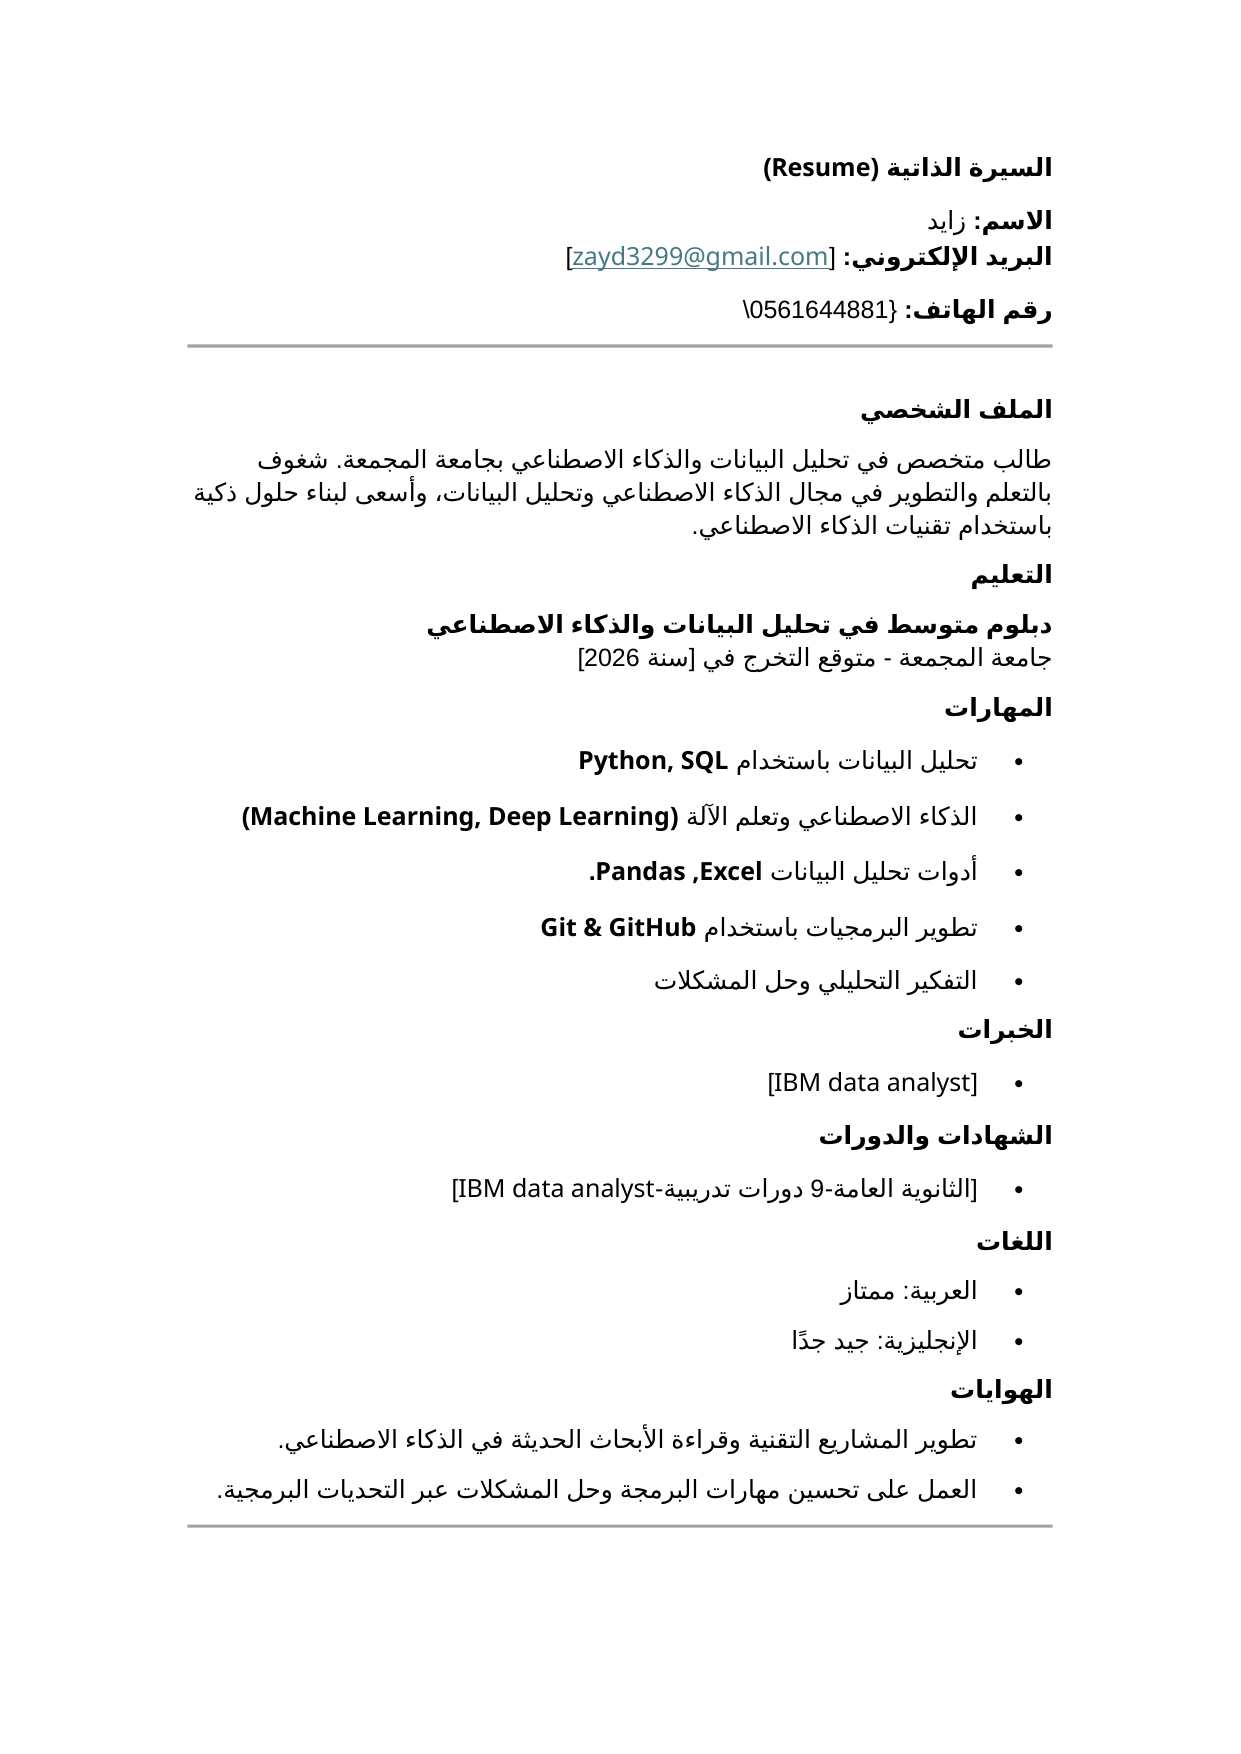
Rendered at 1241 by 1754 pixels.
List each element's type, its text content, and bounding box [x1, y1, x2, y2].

text الهوايات [187, 1376, 1053, 1404]
text اللغات [187, 1226, 1053, 1255]
text التعليم [187, 560, 1053, 589]
list [الثانوية العامة-9 دورات تدريبية-IBM data analyst] [187, 1171, 1015, 1205]
list العربية: ممتاز [187, 1276, 1015, 1305]
list [IBM data analyst] [187, 1065, 1015, 1099]
text الشهادات والدورات [187, 1121, 1053, 1150]
list تحليل البيانات باستخدام Python, SQL [187, 742, 1015, 776]
text السيرة الذاتية (Resume) [187, 150, 1053, 184]
list الذكاء الاصطناعي وتعلم الآلة (Machine Learning, Deep Learning) [187, 798, 1015, 832]
text طالب متخصص في تحليل البيانات والذكاء الاصطناعي بجامعة المجمعة. شغوف بالتعلم والتطوير في مجال الذكاء الاصطناعي وتحليل البيانات، وأسعى لبناء حلول ذكية باستخدام تقنيات الذكاء الاصطناعي. [187, 444, 1053, 539]
text المهارات [187, 693, 1053, 721]
list التفكير التحليلي وحل المشكلات [187, 966, 1015, 994]
list تطوير المشاريع التقنية وقراءة الأبحاث الحديثة في الذكاء الاصطناعي. [187, 1425, 1015, 1454]
text رقم الهاتف: {0561644881\ [187, 295, 1053, 323]
text الملف الشخصي [187, 395, 1053, 424]
text الخبرات [187, 1015, 1053, 1044]
list أدوات تحليل البيانات Pandas ,Excel. [187, 854, 1015, 888]
list العمل على تحسين مهارات البرمجة وحل المشكلات عبر التحديات البرمجية. [187, 1475, 1015, 1504]
text دبلوم متوسط في تحليل البيانات والذكاء الاصطناعي جامعة المجمعة - متوقع التخرج في [سنة 2026] [187, 610, 1053, 672]
text الاسم: زايد البريد الإلكتروني: [zayd3299@gmail.com] [187, 206, 1053, 273]
list تطوير البرمجيات باستخدام Git & GitHub [187, 910, 1015, 944]
list الإنجليزية: جيد جدًا [187, 1326, 1015, 1354]
